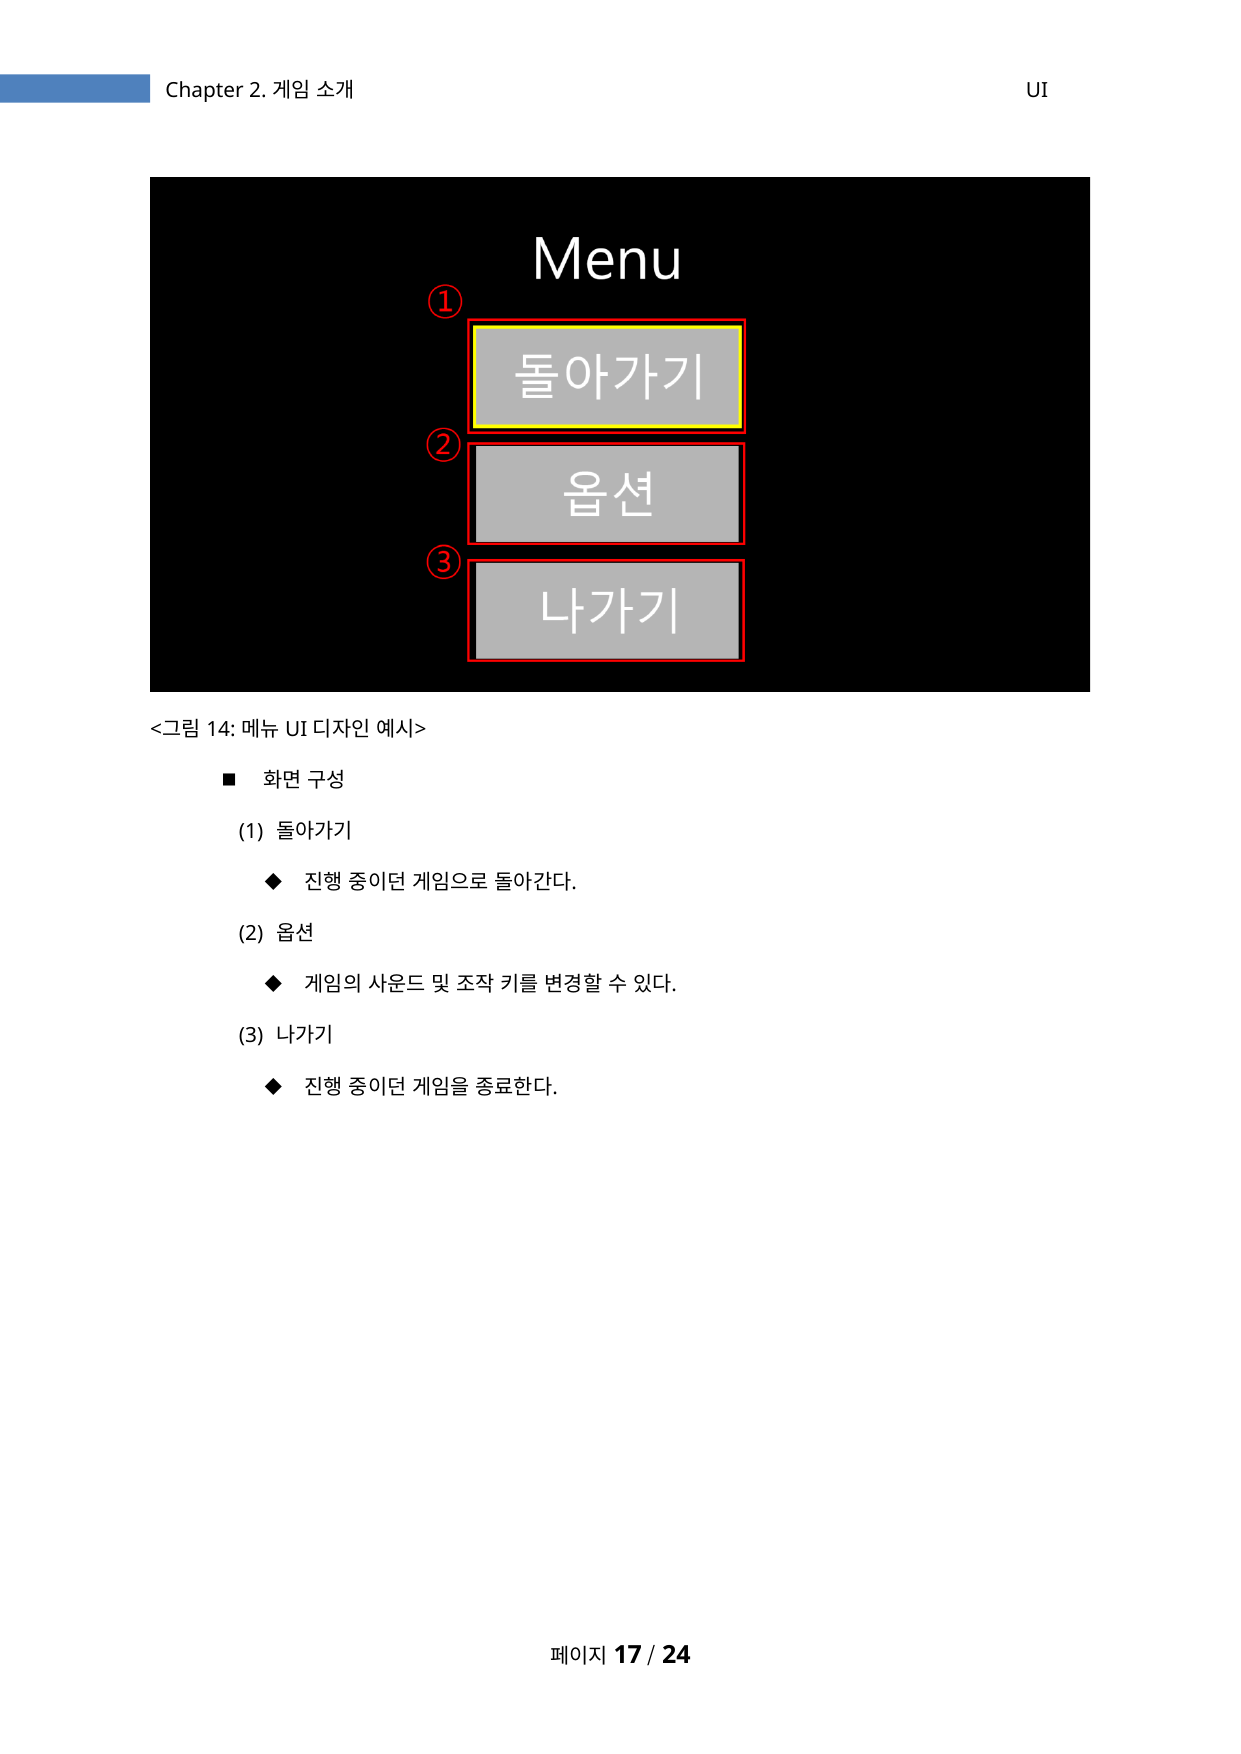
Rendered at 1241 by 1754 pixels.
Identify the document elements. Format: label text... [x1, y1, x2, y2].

list 화면 구성 [221, 763, 1090, 793]
list 게임의 사운드 및 조작 키를 변경할 수 있다. [263, 968, 1090, 998]
text <그림 14: 메뉴 UI 디자인 예시> [150, 712, 1090, 742]
list 진행 중이던 게임으로 돌아간다. [263, 865, 1090, 896]
list 나가기 [239, 1019, 1090, 1049]
list 돌아가기 [239, 814, 1090, 844]
list 진행 중이던 게임을 종료한다. [263, 1070, 1090, 1100]
picture [150, 177, 1091, 692]
list 옵션 [239, 916, 1090, 947]
